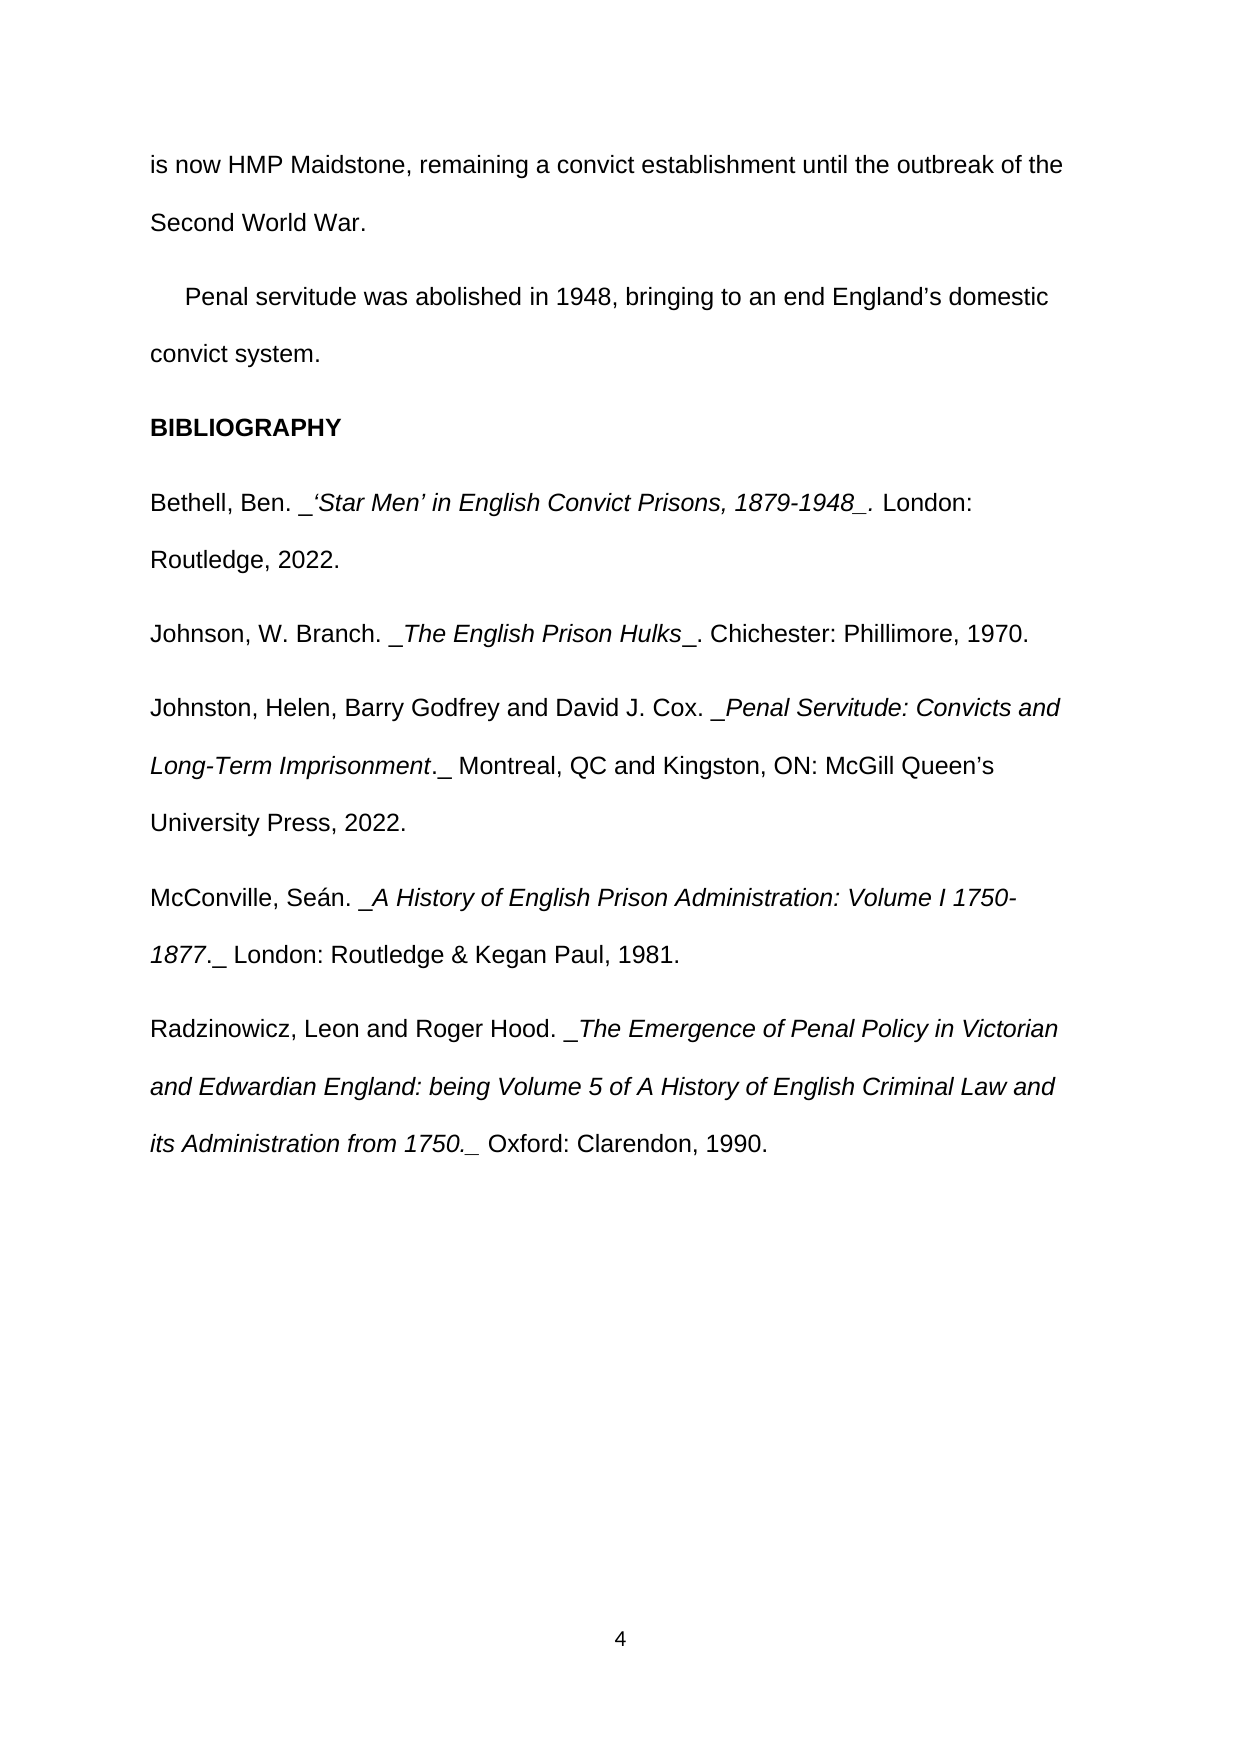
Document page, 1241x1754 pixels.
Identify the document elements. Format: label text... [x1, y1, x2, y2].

text McConville, Seán. _A History of English Prison Administration: Volume I 1750-1877._ London: Routledge & Kegan Paul, 1981. [150, 882, 1090, 969]
text BIBLIOGRAPHY [150, 413, 1090, 442]
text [150, 150, 1090, 236]
text Johnston, Helen, Barry Godfrey and David J. Cox. _Penal Servitude: Convicts and Long-Term Imprisonment._ Montreal, QC and Kingston, ON: McGill Queen’s University Press, 2022. [150, 693, 1090, 837]
text Radzinowicz, Leon and Roger Hood. _The Emergence of Penal Policy in Victorian and Edwardian England: being Volume 5 of A History of English Criminal Law and its Administration from 1750._ Oxford: Clarendon, 1990. [150, 1014, 1090, 1158]
text Penal servitude was abolished in 1948, bringing to an end England’s domestic convict system. [150, 282, 1090, 368]
text Johnson, W. Branch. _The English Prison Hulks_. Chichester: Phillimore, 1970. [150, 619, 1090, 648]
text Bethell, Ben. _‘Star Men’ in English Convict Prisons, 1879-1948_. London: Routledge, 2022. [150, 487, 1090, 574]
